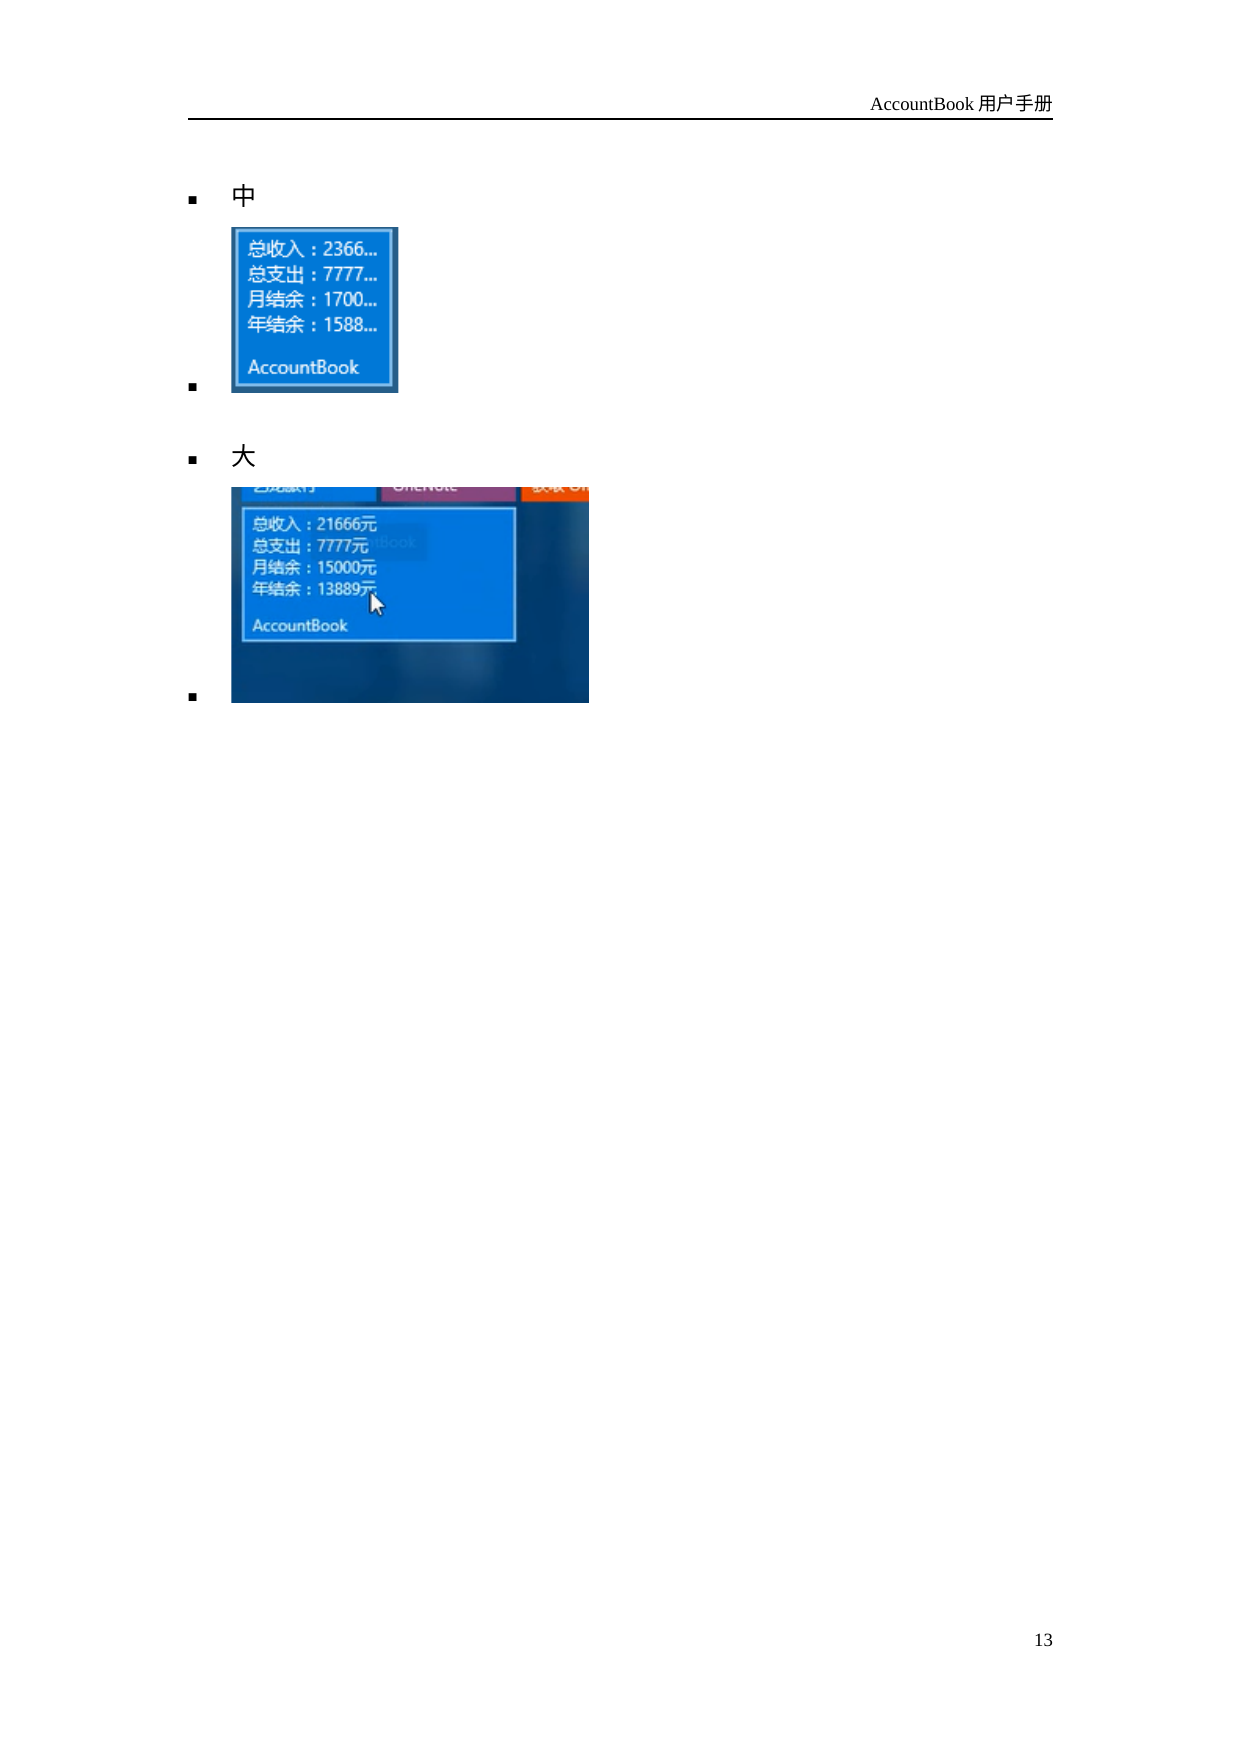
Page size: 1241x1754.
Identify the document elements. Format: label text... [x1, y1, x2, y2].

list 大 [187, 422, 1053, 487]
list 中 [187, 162, 1053, 227]
picture [231, 487, 589, 703]
picture [231, 227, 399, 393]
